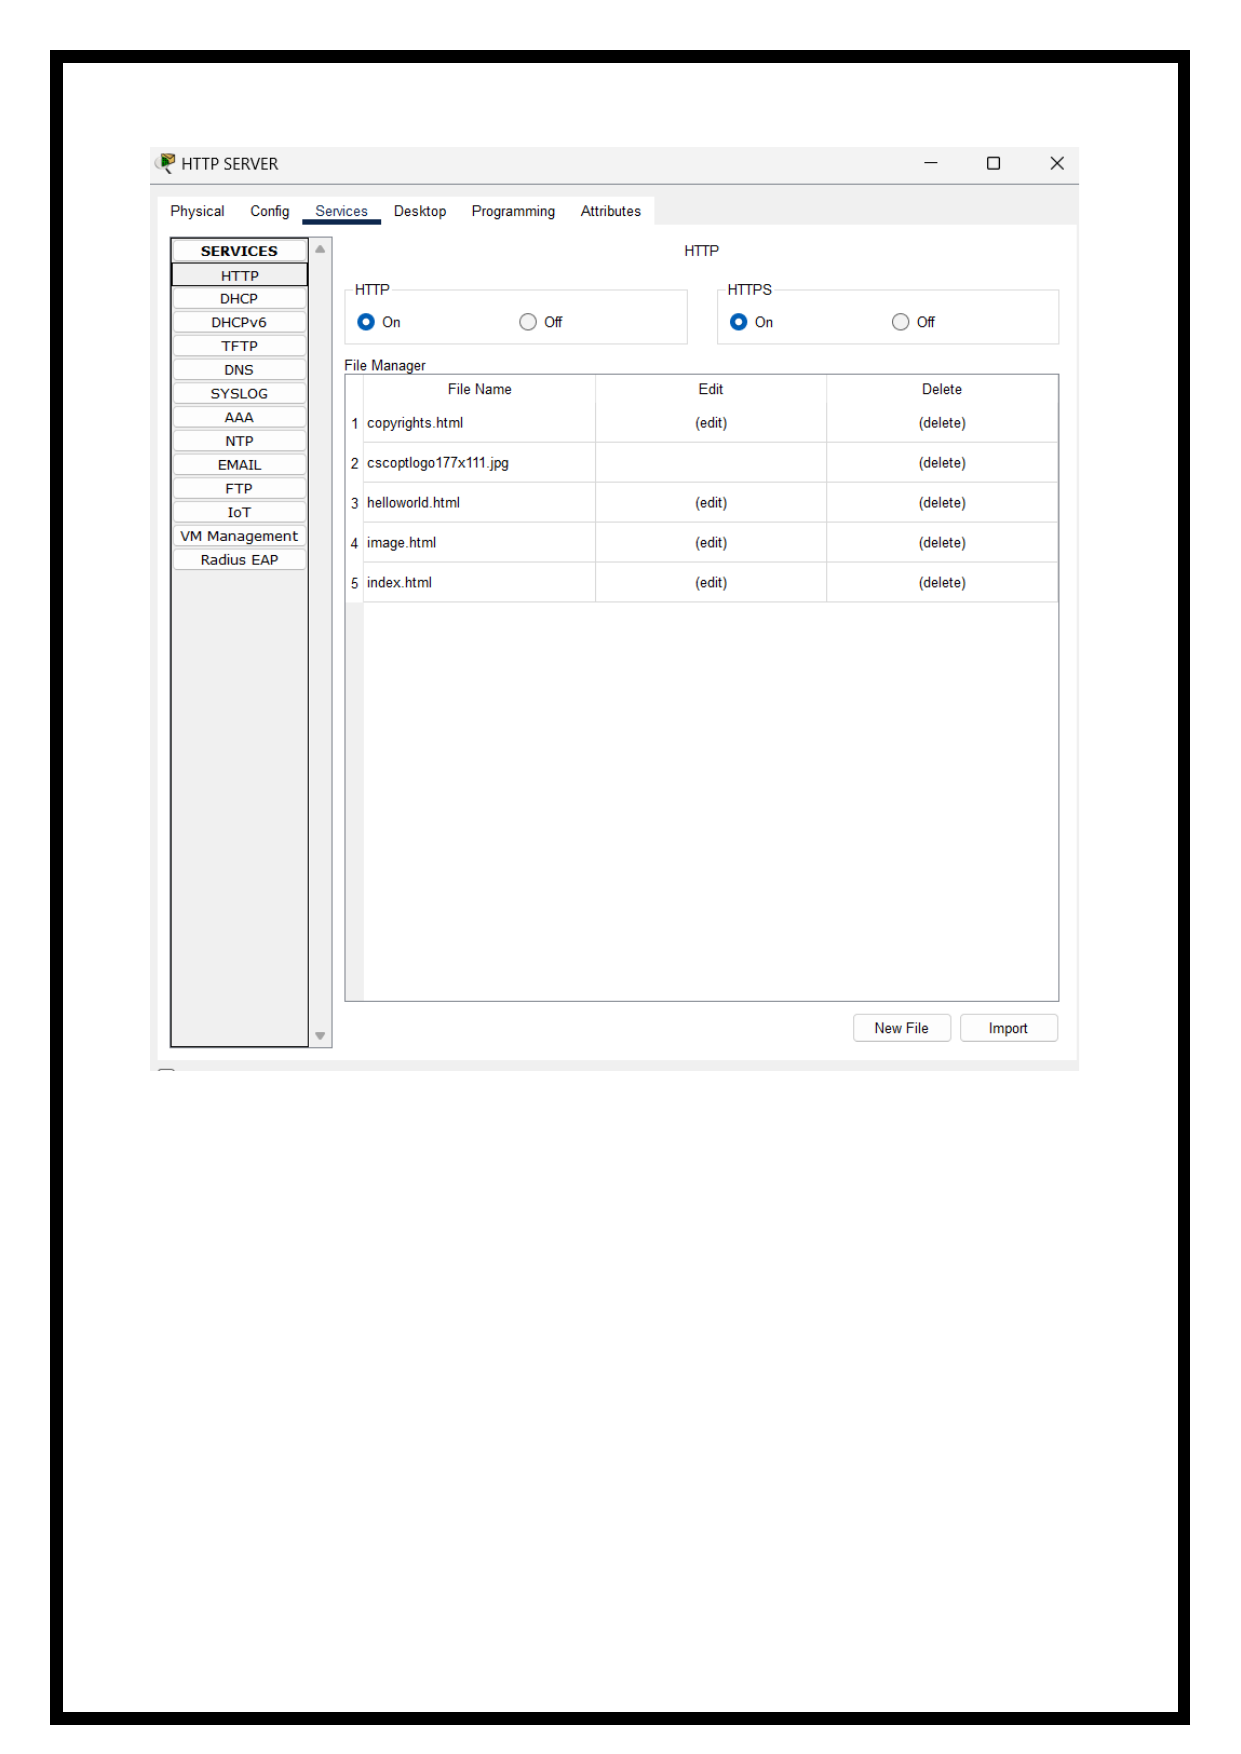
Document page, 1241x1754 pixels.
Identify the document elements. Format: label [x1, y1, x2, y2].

picture [150, 147, 1080, 1071]
